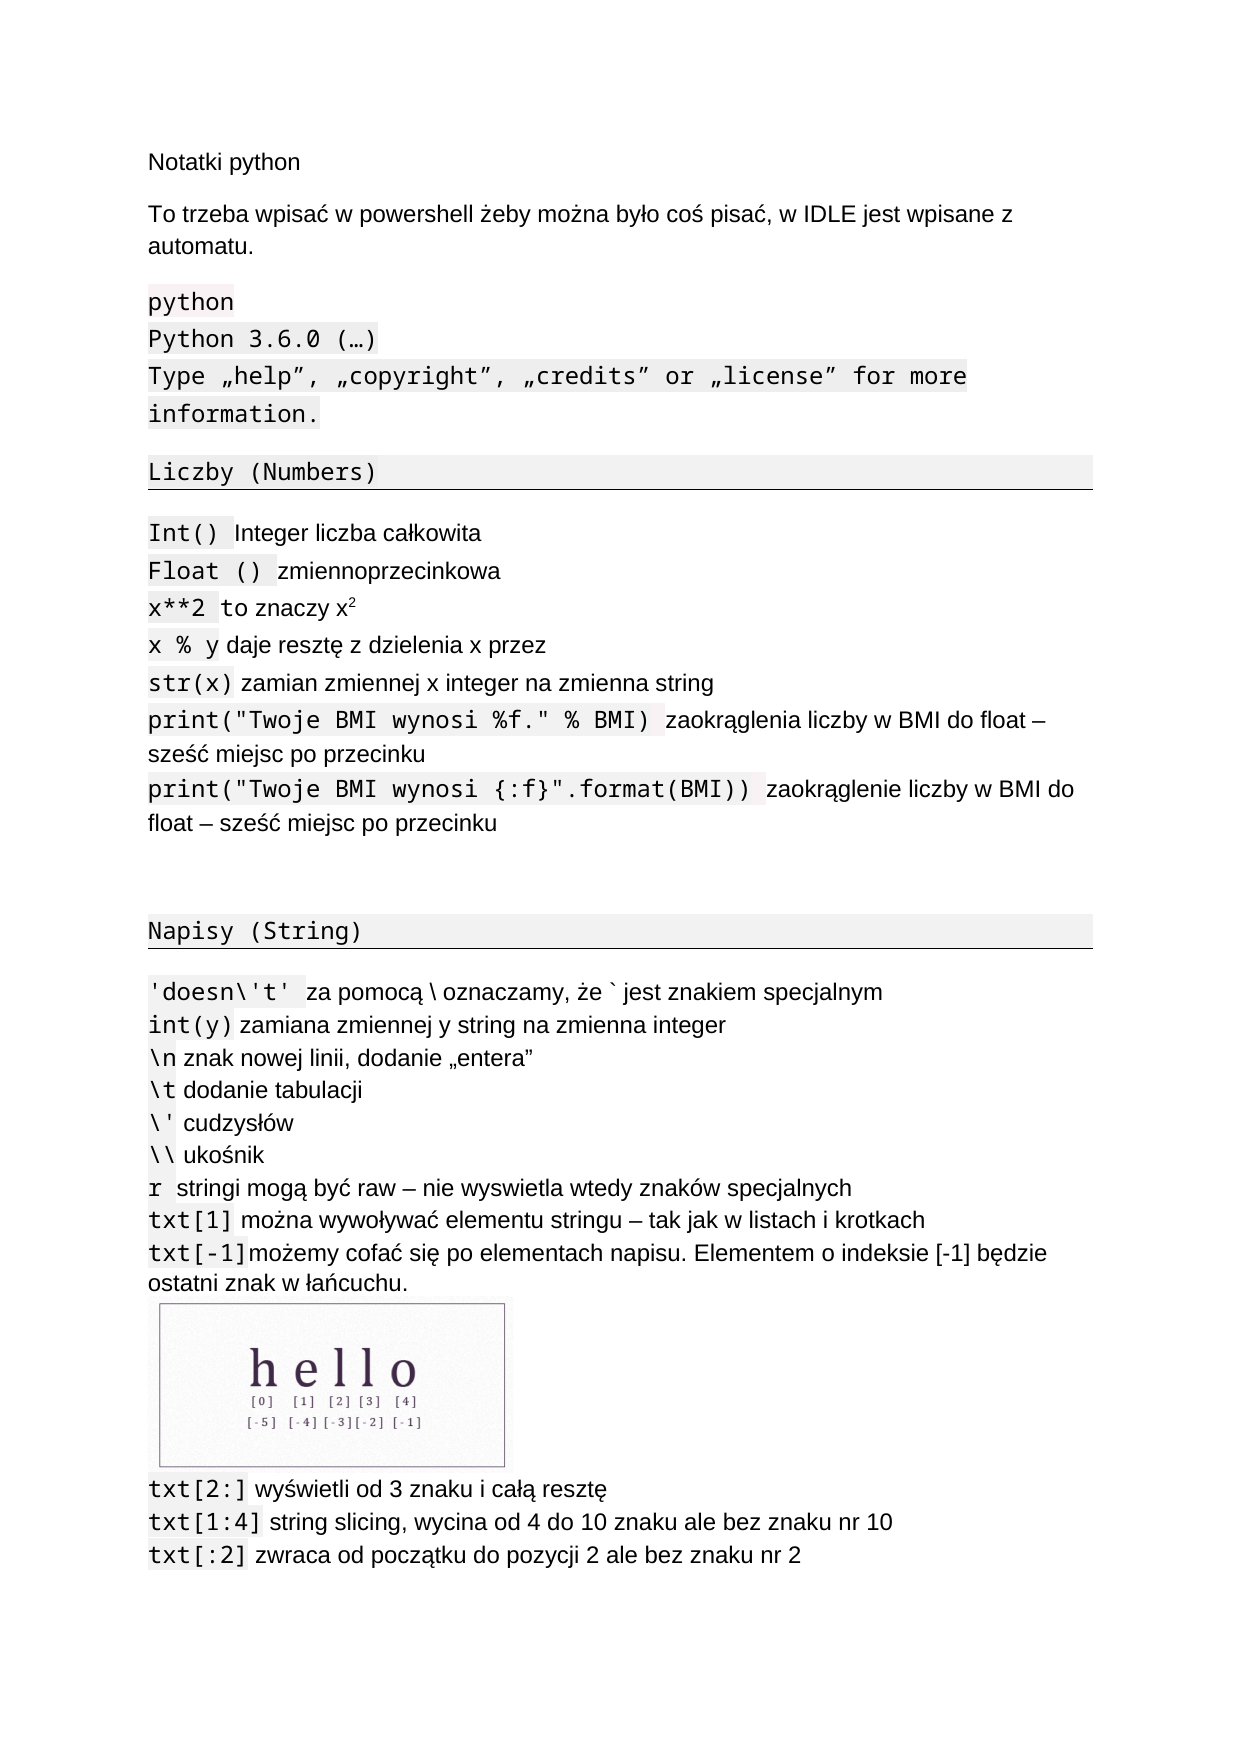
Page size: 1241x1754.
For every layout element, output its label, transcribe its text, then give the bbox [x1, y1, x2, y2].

text 'doesn\'t' za pomocą \ oznaczamy, że ` jest znakiem specjalnym int(y) zamiana zmiennej y string na zmienna integer \n znak nowej linii, dodanie „entera” \t dodanie tabulacji \' cudzysłów \\ ukośnik r stringi mogą być raw – nie wyswietla wtedy znaków specjalnych txt[1] można wywoływać elementu stringu – tak jak w listach i krotkach txt[-1]możemy cofać się po elementach napisu. Elementem o indeksie [-1] będzie ostatni znak w łańcuchu. txt[2:] wyświetli od 3 znaku i całą resztę txt[1:4] string slicing, wycina od 4 do 10 znaku ale bez znaku nr 10 txt[:2] zwraca od początku do pozycji 2 ale bez znaku nr 2 [148, 975, 1093, 1570]
text Int() Integer liczba całkowita Float () zmiennoprzecinkowa x**2 to znaczy x2 x % y daje resztę z dzielenia x przez str(x) zamian zmiennej x integer na zmienna string print("Twoje BMI wynosi %f." % BMI) zaokrąglenia liczby w BMI do float – sześć miejsc po przecinku print("Twoje BMI wynosi {:f}".format(BMI)) zaokrąglenie liczby w BMI do float – sześć miejsc po przecinku [148, 516, 1093, 836]
text Liczby (Numbers) [148, 455, 1093, 489]
text Napisy (String) [148, 914, 1093, 948]
text Notatki python [148, 148, 1093, 175]
text python Python 3.6.0 (…) Type „help”, „copyright”, „credits” or „license” for more information. [148, 284, 1093, 429]
picture [147, 1296, 514, 1473]
text To trzeba wpisać w powershell żeby można było coś pisać, w IDLE jest wpisane z automatu. [148, 200, 1093, 259]
